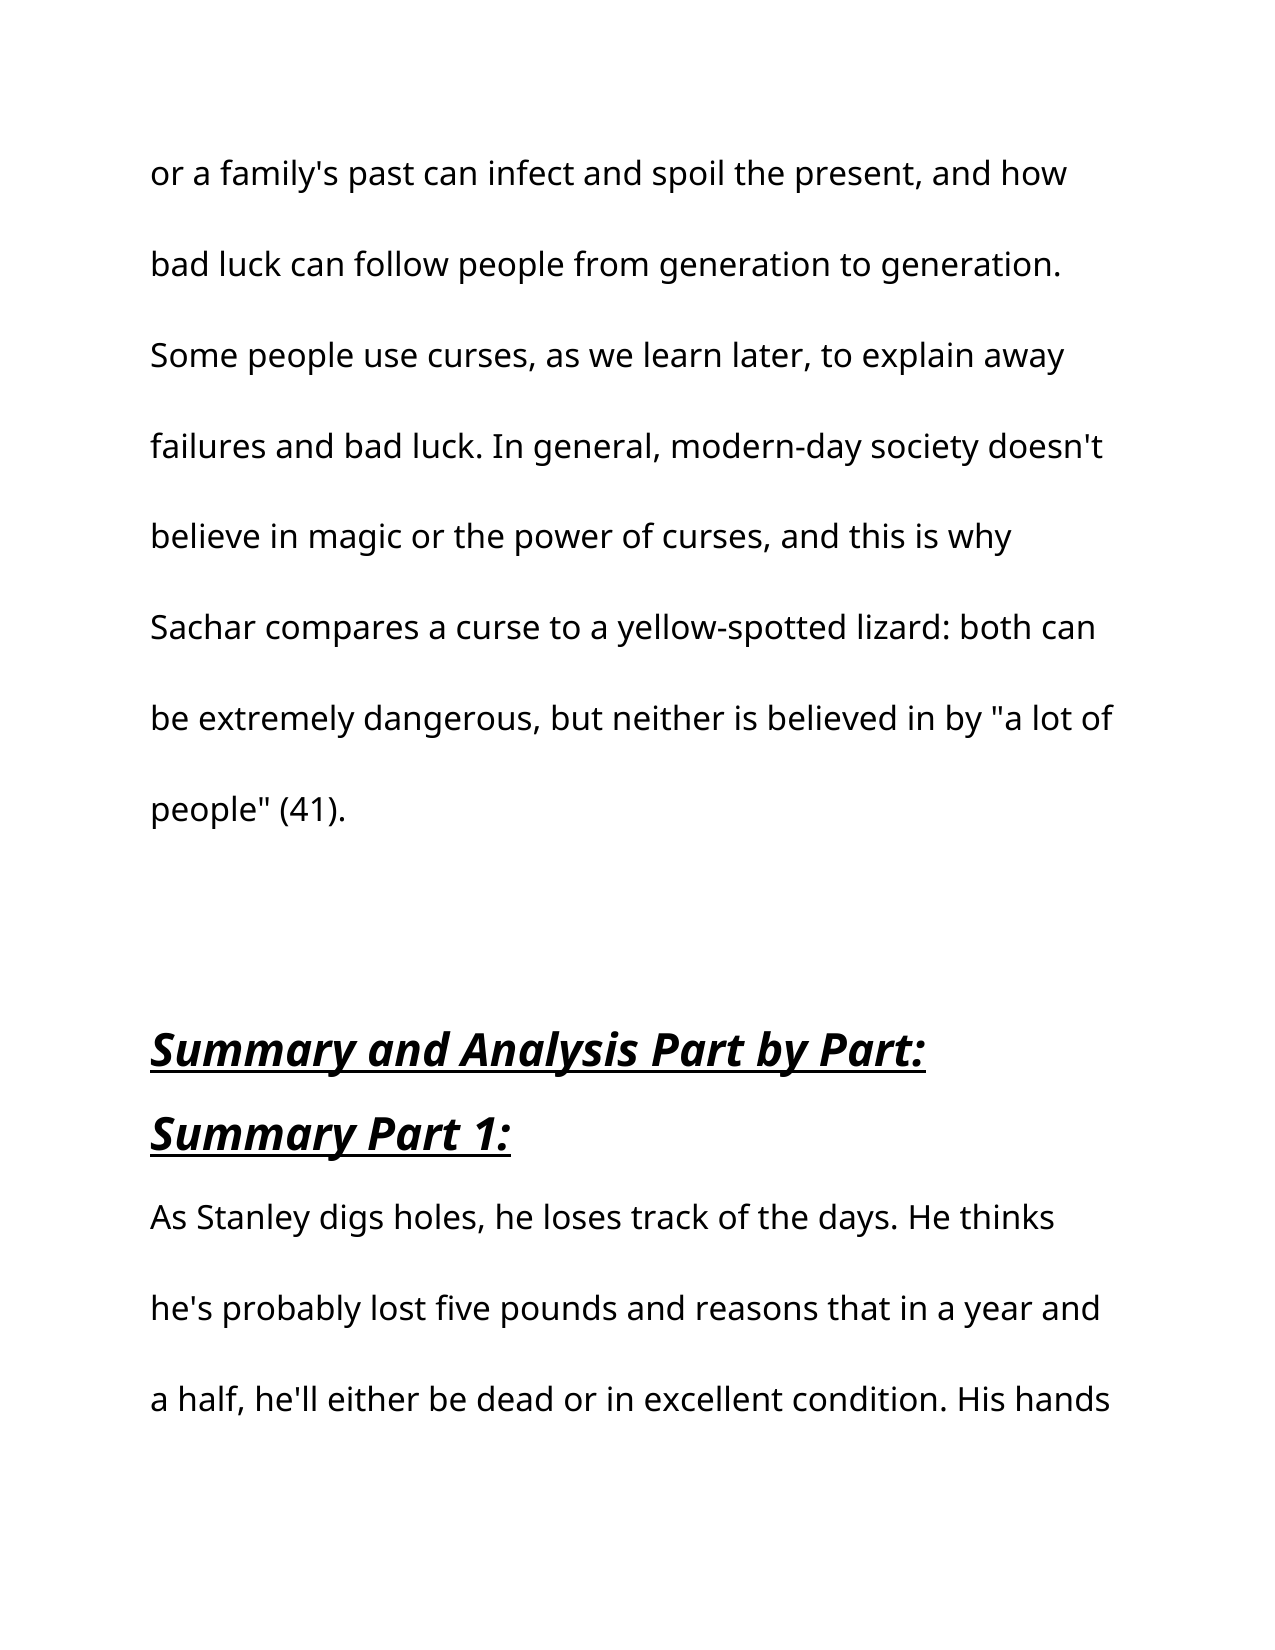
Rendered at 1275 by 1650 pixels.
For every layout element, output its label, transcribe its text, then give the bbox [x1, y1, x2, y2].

text Summary Part 1: [150, 1101, 1125, 1164]
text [150, 150, 1125, 831]
text Summary and Analysis Part by Part: [150, 1017, 1125, 1080]
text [150, 1194, 1125, 1421]
